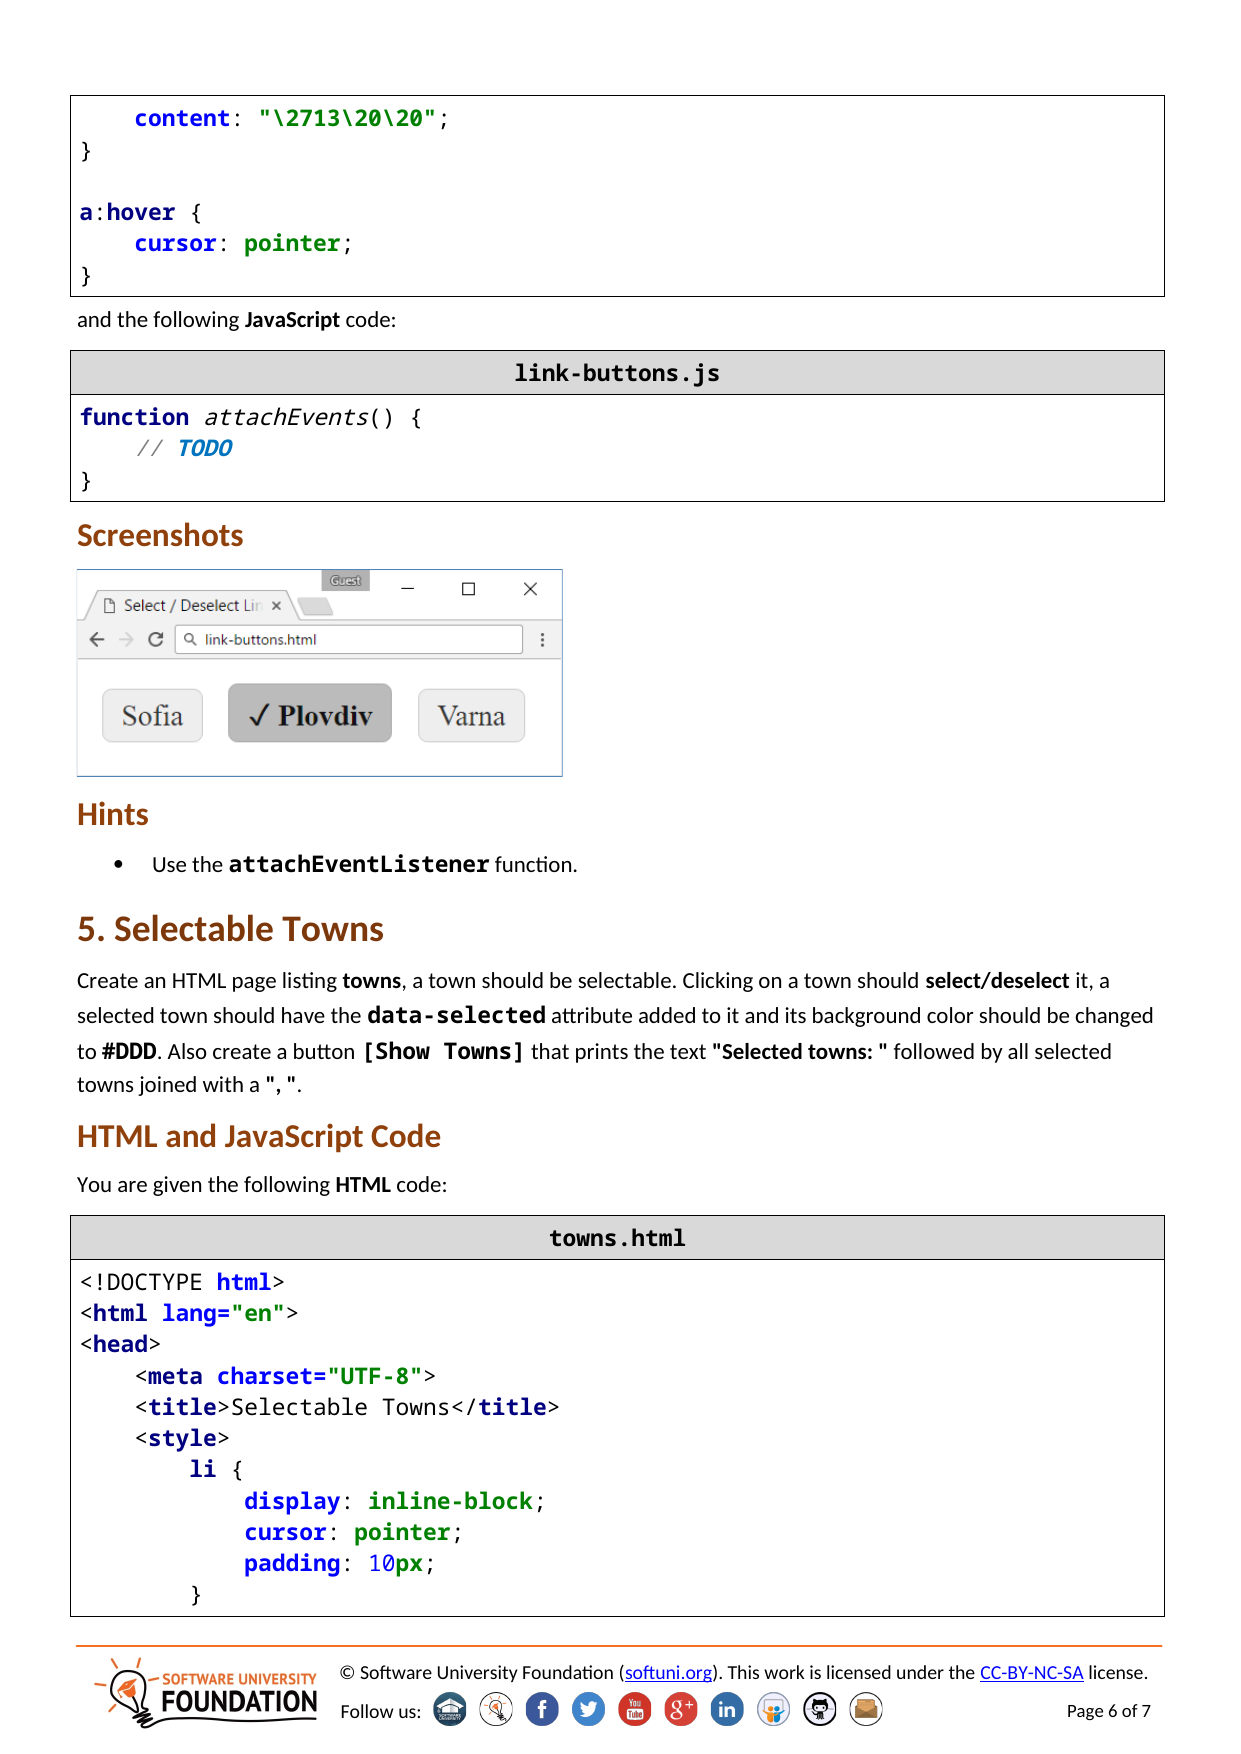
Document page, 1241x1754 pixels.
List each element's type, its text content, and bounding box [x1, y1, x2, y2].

text Create an HTML page listing towns, a town should be selectable. Clicking on a town should select/deselect it, a selected town should have the data-selected attribute added to it and its background color should be changed to #DDD. Also create a button [Show Towns] that prints the text "Selected towns: " followed by all selected towns joined with a ", ". [77, 966, 1163, 1098]
picture [710, 1692, 744, 1726]
picture [664, 1692, 698, 1726]
table_header towns.html [71, 1216, 1164, 1259]
picture [93, 1656, 317, 1729]
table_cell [71, 96, 1164, 296]
picture [525, 1692, 559, 1726]
text You are given the following HTML code: [77, 1170, 1163, 1198]
picture [757, 1692, 790, 1726]
table_cell function attachEvents() { // TODO } [71, 395, 1164, 501]
picture [479, 1692, 513, 1726]
subtitle Screenshots [77, 514, 1163, 555]
table_header link-buttons.js [71, 351, 1164, 394]
subtitle Hints [77, 793, 1163, 834]
text and the following JavaScript code: [77, 305, 1163, 333]
subtitle Selectable Towns [77, 905, 1163, 951]
picture [572, 1692, 605, 1726]
picture [433, 1692, 467, 1726]
picture [618, 1692, 652, 1726]
picture [76, 569, 563, 777]
picture [849, 1692, 883, 1726]
list Use the attachEventListener function. [114, 848, 1163, 880]
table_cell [71, 1260, 1164, 1616]
picture [803, 1692, 837, 1726]
subtitle HTML and JavaScript Code [77, 1115, 1163, 1156]
